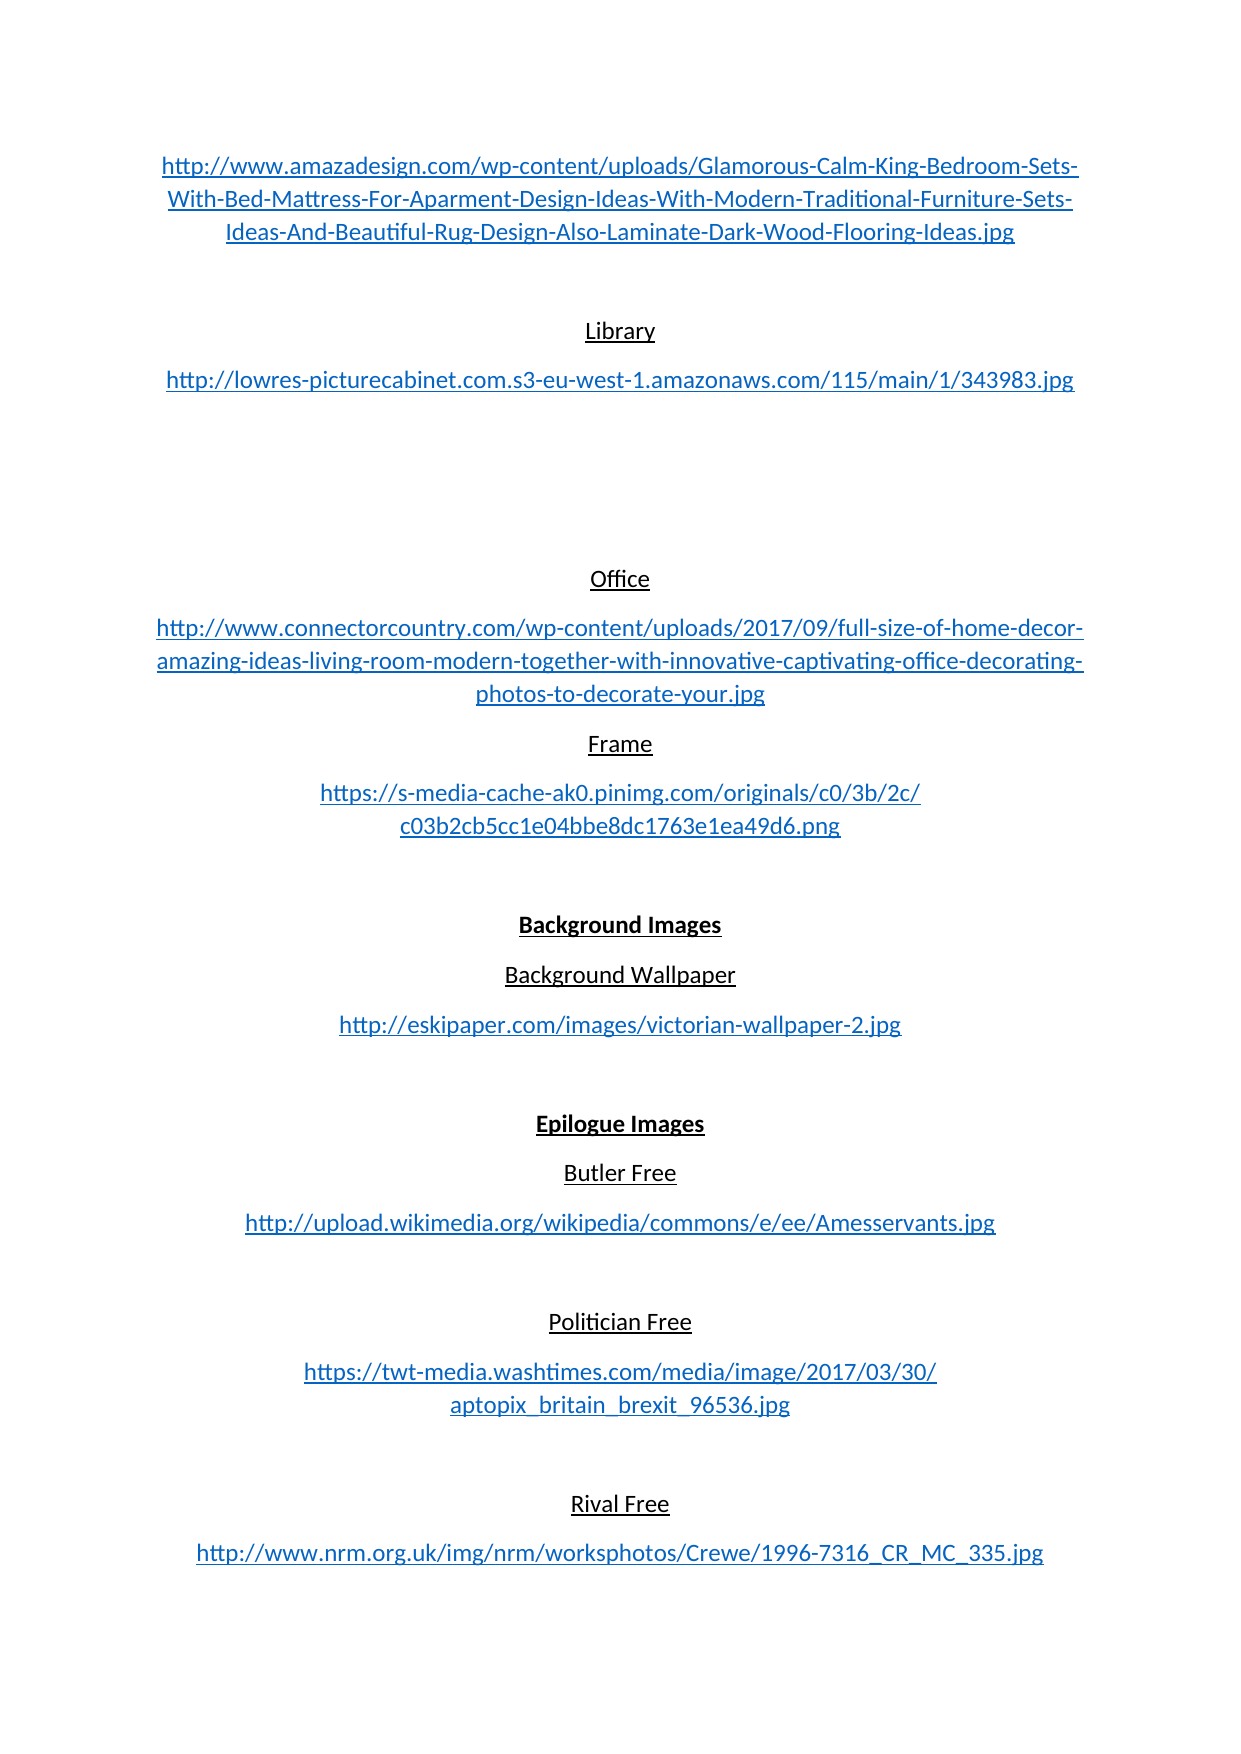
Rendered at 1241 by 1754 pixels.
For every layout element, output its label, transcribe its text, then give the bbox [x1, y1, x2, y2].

text https://s-media-cache-ak0.pinimg.com/originals/c0/3b/2c/c03b2cb5cc1e04bbe8dc1763e1ea49d6.png [150, 777, 1090, 841]
text Office [150, 563, 1090, 593]
text http://lowres-picturecabinet.com.s3-eu-west-1.amazonaws.com/115/main/1/343983.jpg [150, 364, 1090, 395]
text Politician Free [150, 1306, 1090, 1337]
text http://upload.wikimedia.org/wikipedia/commons/e/ee/Amesservants.jpg [150, 1207, 1090, 1238]
text https://twt-media.washtimes.com/media/image/2017/03/30/aptopix_britain_brexit_96536.jpg [150, 1356, 1090, 1419]
text http://www.amazadesign.com/wp-content/uploads/Glamorous-Calm-King-Bedroom-Sets-With-Bed-Mattress-For-Aparment-Design-Ideas-With-Modern-Traditional-Furniture-Sets-Ideas-And-Beautiful-Rug-Design-Also-Laminate-Dark-Wood-Flooring-Ideas.jpg [150, 150, 1090, 246]
text http://www.nrm.org.uk/img/nrm/worksphotos/Crewe/1996-7316_CR_MC_335.jpg [150, 1537, 1090, 1568]
text Library [150, 315, 1090, 346]
text http://eskipaper.com/images/victorian-wallpaper-2.jpg [150, 1009, 1090, 1039]
text Frame [150, 728, 1090, 758]
text Background Wallpaper [150, 959, 1090, 990]
text Epilogue Images [150, 1108, 1090, 1138]
text http://www.connectorcountry.com/wp-content/uploads/2017/09/full-size-of-home-decor-amazing-ideas-living-room-modern-together-with-innovative-captivating-office-decorating-photos-to-decorate-your.jpg [150, 612, 1090, 709]
text Rival Free [150, 1488, 1090, 1518]
text Butler Free [150, 1157, 1090, 1188]
text Background Images [150, 909, 1090, 940]
